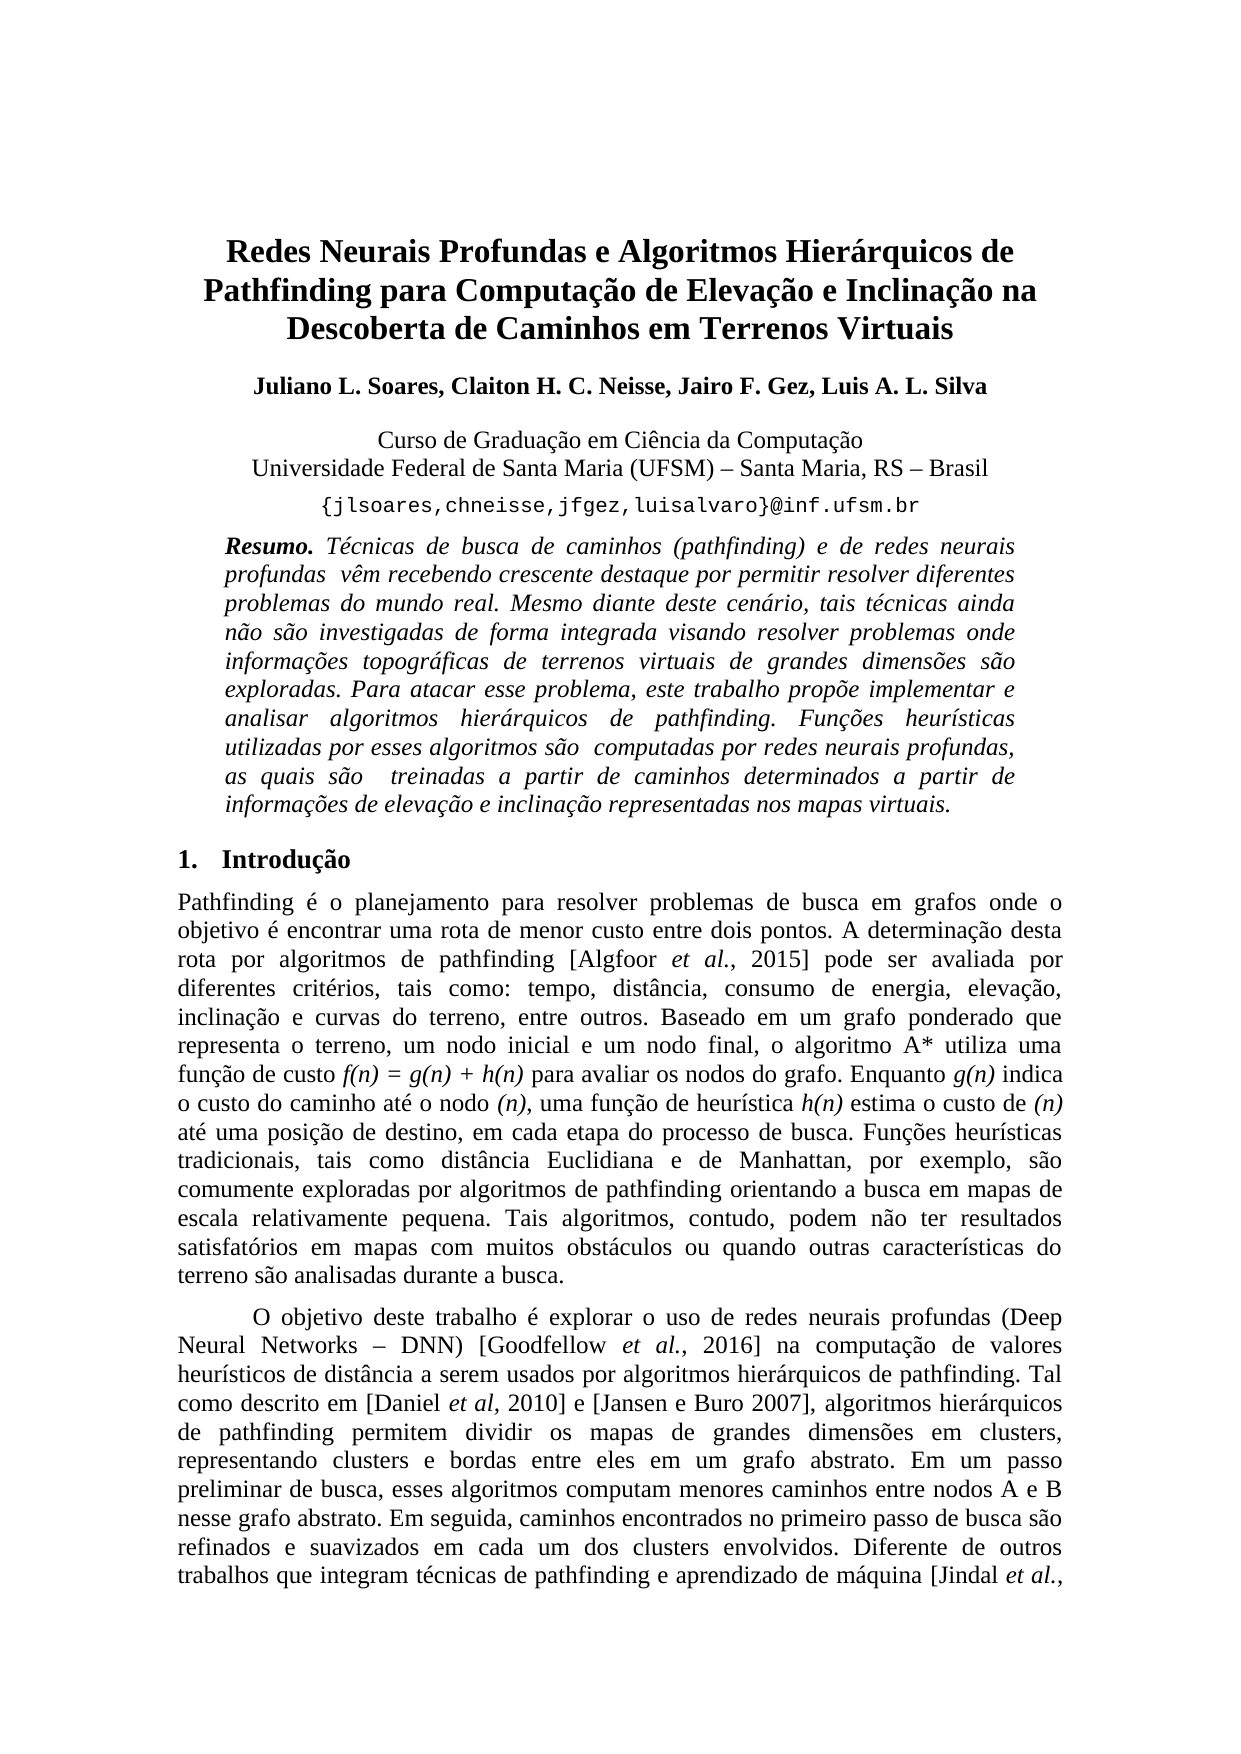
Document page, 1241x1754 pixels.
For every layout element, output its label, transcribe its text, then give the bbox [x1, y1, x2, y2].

list Introdução [177, 843, 1063, 874]
text Curso de Graduação em Ciência da Computação [177, 425, 1063, 453]
text Juliano L. Soares, Claiton H. C. Neisse, Jairo F. Gez, Luis A. L. Silva [177, 371, 1063, 400]
text Resumo. Técnicas de busca de caminhos (pathfinding) e de redes neurais profundas vêm recebendo crescente destaque por permitir resolver diferentes problemas do mundo real. Mesmo diante deste cenário, tais técnicas ainda não são investigadas de forma integrada visando resolver problemas onde informações topográficas de terrenos virtuais de grandes dimensões são exploradas. Para atacar esse problema, este trabalho propõe implementar e analisar algoritmos hierárquicos de pathfinding. Funções heurísticas utilizadas por esses algoritmos são computadas por redes neurais profundas, as quais são treinadas a partir de caminhos determinados a partir de informações de elevação e inclinação representadas nos mapas virtuais. [224, 616, 1016, 818]
text {jlsoares,chneisse,jfgez,luisalvaro}@inf.ufsm.br [177, 495, 1063, 518]
text Redes Neurais Profundas e Algoritmos Hierárquicos de Pathfinding para Computação de Elevação e Inclinação na Descoberta de Caminhos em Terrenos Virtuais [177, 231, 1063, 346]
text Universidade Federal de Santa Maria (UFSM) – Santa Maria, RS – Brasil [177, 453, 1063, 482]
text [177, 1302, 1063, 1589]
text Pathfinding é o planejamento para resolver problemas de busca em grafos onde o objetivo é encontrar uma rota de menor custo entre dois pontos. A determinação desta rota por algoritmos de pathfinding [Algfoor et al., 2015] pode ser avaliada por diferentes critérios, tais como: tempo, distância, consumo de energia, elevação, inclinação e curvas do terreno, entre outros. Baseado em um grafo ponderado que representa o terreno, um nodo inicial e um nodo final, o algoritmo A* utiliza uma função de custo f(n) = g(n) + h(n) para avaliar os nodos do grafo. Enquanto g(n) indica o custo do caminho até o nodo (n), uma função de heurística h(n) estima o custo de (n) até uma posição de destino, em cada etapa do processo de busca. Funções heurísticas tradicionais, tais como distância Euclidiana e de Manhattan, por exemplo, são comumente exploradas por algoritmos de pathfinding orientando a busca em mapas de escala relativamente pequena. Tais algoritmos, contudo, podem não ter resultados satisfatórios em mapas com muitos obstáculos ou quando outras características do terreno são analisadas durante a busca. [177, 887, 1063, 1289]
